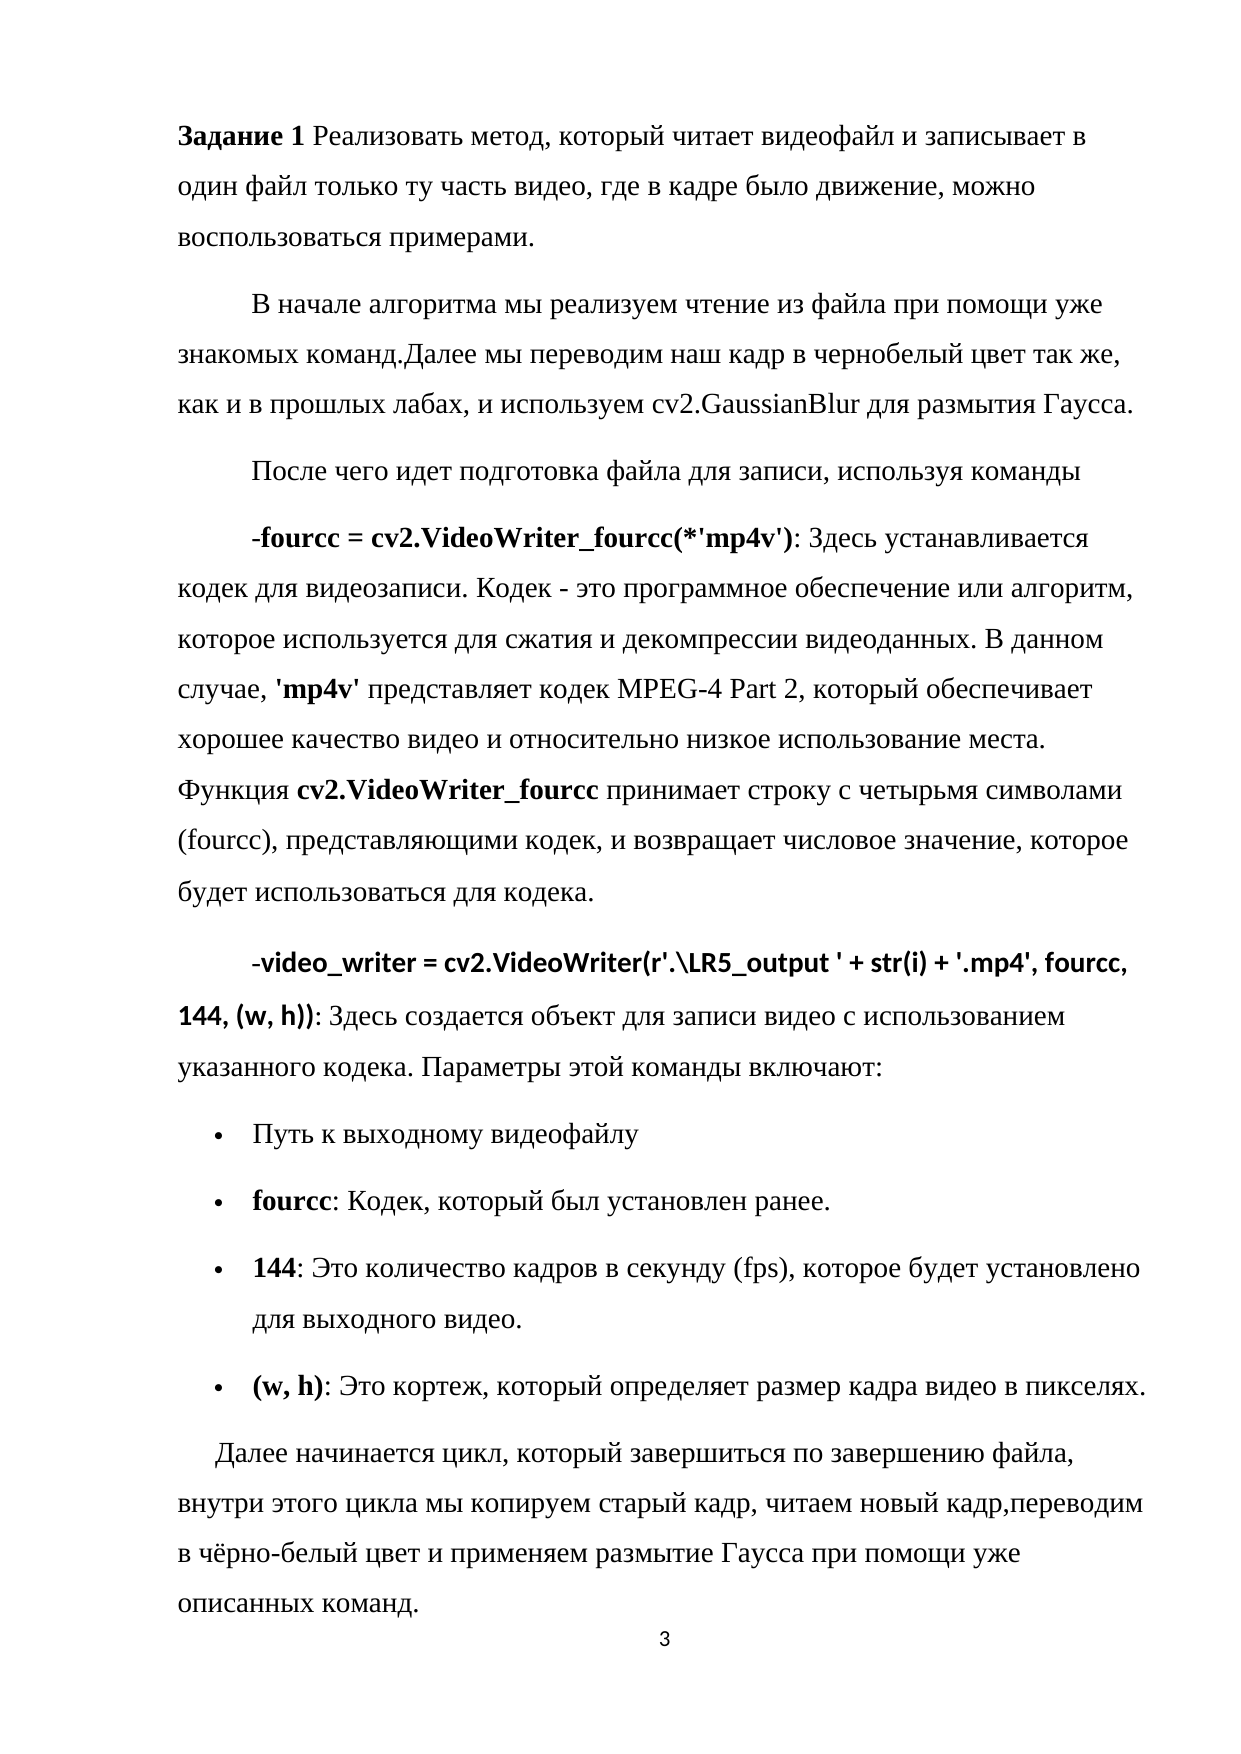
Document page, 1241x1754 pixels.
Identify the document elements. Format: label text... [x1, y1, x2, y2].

list 144: Это количество кадров в секунду (fps), которое будет установлено для выходного видео. [215, 1250, 1152, 1334]
text -fourcc = cv2.VideoWriter_fourcc(*'mp4v'): Здесь устанавливается кодек для видеозаписи. Кодек - это программное обеспечение или алгоритм, которое используется для сжатия и декомпрессии видеоданных. В данном случае, 'mp4v' представляет кодек MPEG-4 Part 2, который обеспечивает хорошее качество видео и относительно низкое использование места. Функция cv2.VideoWriter_fourcc принимает строку с четырьмя символами (fourcc), представляющими кодек, и возвращает числовое значение, которое будет использоваться для кодека. [177, 520, 1152, 909]
list Путь к выходному видеофайлу [215, 1116, 1152, 1150]
text В начале алгоритма мы реализуем чтение из файла при помощи уже знакомых команд.Далее мы переводим наш кадр в чернобелый цвет так же, как и в прошлых лабах, и используем cv2.GaussianBlur для размытия Гаусса. [177, 286, 1152, 420]
text -video_writer = cv2.VideoWriter(r'.\LR5_output ' + str(i) + '.mp4', fourcc, 144, (w, h)): Здесь создается объект для записи видео с использованием указанного кодека. Параметры этой команды включают: [177, 944, 1152, 1083]
list fourcc: Кодек, который был установлен ранее. [215, 1183, 1152, 1217]
text После чего идет подготовка файла для записи, используя команды [177, 453, 1152, 487]
list (w, h): Это кортеж, который определяет размер кадра видео в пикселях. [215, 1368, 1152, 1401]
text Задание 1 Реализовать метод, который читает видеофайл и записывает в один файл только ту часть видео, где в кадре было движение, можно воспользоваться примерами. [177, 118, 1152, 252]
text Далее начинается цикл, который завершиться по завершению файла, внутри этого цикла мы копируем старый кадр, читаем новый кадр,переводим в чёрно-белый цвет и применяем размытие Гаусса при помощи уже описанных команд. [177, 1435, 1152, 1619]
